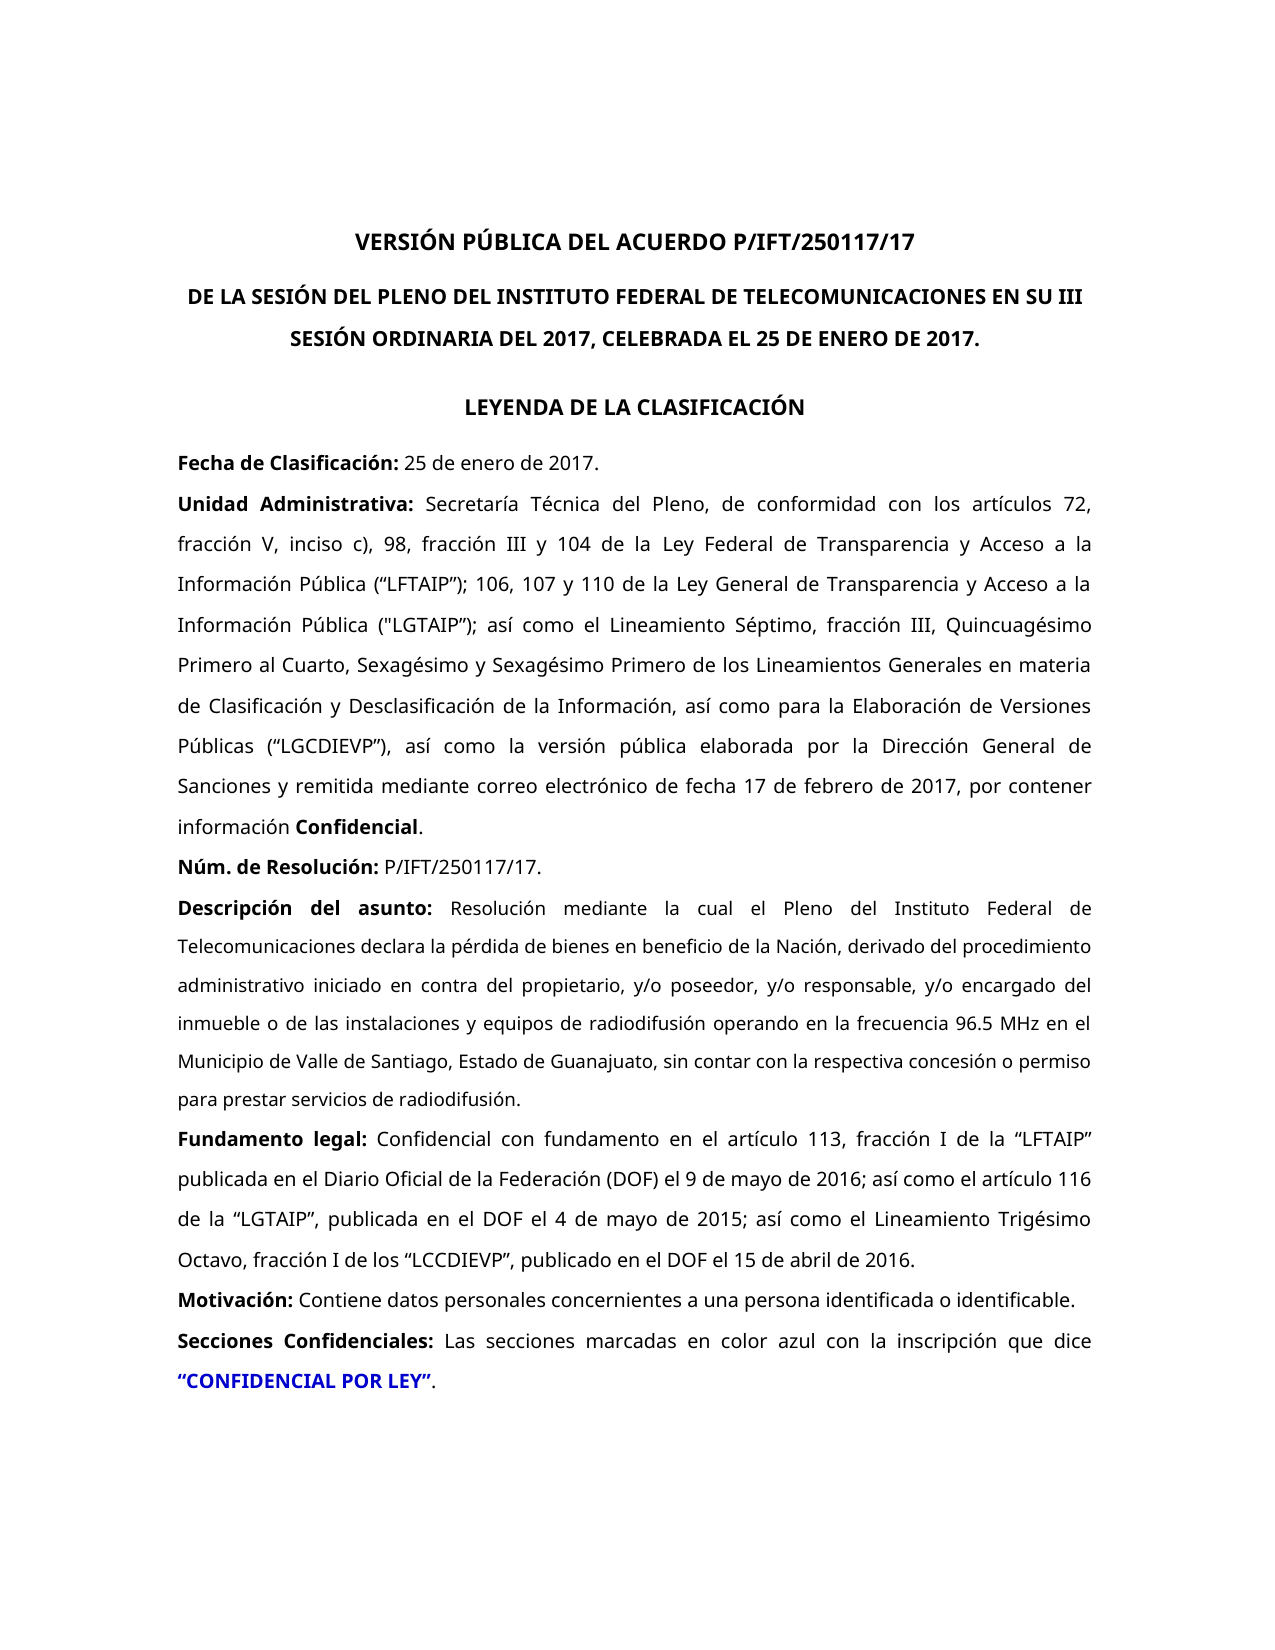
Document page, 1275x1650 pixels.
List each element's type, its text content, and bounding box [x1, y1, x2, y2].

text Secciones Confidenciales: Las secciones marcadas en color azul con la inscripción que dice “CONFIDENCIAL POR LEY”. [177, 1327, 1093, 1394]
subtitle LEYENDA DE LA CLASIFICACIÓN [177, 392, 1093, 422]
text Unidad Administrativa: Secretaría Técnica del Pleno, de conformidad con los artículos 72, fracción V, inciso c), 98, fracción III y 104 de la Ley Federal de Transparencia y Acceso a la Información Pública (“LFTAIP”); 106, 107 y 110 de la Ley General de Transparencia y Acceso a la Información Pública ("LGTAIP”); así como el Lineamiento Séptimo, fracción III, Quincuagésimo Primero al Cuarto, Sexagésimo y Sexagésimo Primero de los Lineamientos Generales en materia de Clasificación y Desclasificación de la Información, así como para la Elaboración de Versiones Públicas (“LGCDIEVP”), así como la versión pública elaborada por la Dirección General de Sanciones y remitida mediante correo electrónico de fecha 17 de febrero de 2017, por contener información Confidencial. [177, 490, 1093, 840]
text Núm. de Resolución: P/IFT/250117/17. [177, 853, 1093, 881]
text Fundamento legal: Confidencial con fundamento en el artículo 113, fracción I de la “LFTAIP” publicada en el Diario Oficial de la Federación (DOF) el 9 de mayo de 2016; así como el artículo 116 de la “LGTAIP”, publicada en el DOF el 4 de mayo de 2015; así como el Lineamiento Trigésimo Octavo, fracción I de los “LCCDIEVP”, publicado en el DOF el 15 de abril de 2016. [177, 1125, 1093, 1273]
text Fecha de Clasificación: 25 de enero de 2017. [177, 449, 1093, 476]
text Motivación: Contiene datos personales concernientes a una persona identificada o identificable. [177, 1286, 1093, 1313]
subtitle VERSIÓN PÚBLICA DEL ACUERDO P/IFT/250117/17 [177, 226, 1093, 257]
text DE LA SESIÓN DEL PLENO DEL INSTITUTO FEDERAL DE TELECOMUNICACIONES EN SU III SESIÓN ORDINARIA DEL 2017, CELEBRADA EL 25 DE ENERO DE 2017. [177, 282, 1093, 353]
text Descripción del asunto: Resolución mediante la cual el Pleno del Instituto Federal de Telecomunicaciones declara la pérdida de bienes en beneficio de la Nación, derivado del procedimiento administrativo iniciado en contra del propietario, y/o poseedor, y/o responsable, y/o encargado del inmueble o de las instalaciones y equipos de radiodifusión operando en la frecuencia 96.5 MHz en el Municipio de Valle de Santiago, Estado de Guanajuato, sin contar con la respectiva concesión o permiso para prestar servicios de radiodifusión. [177, 894, 1093, 1112]
